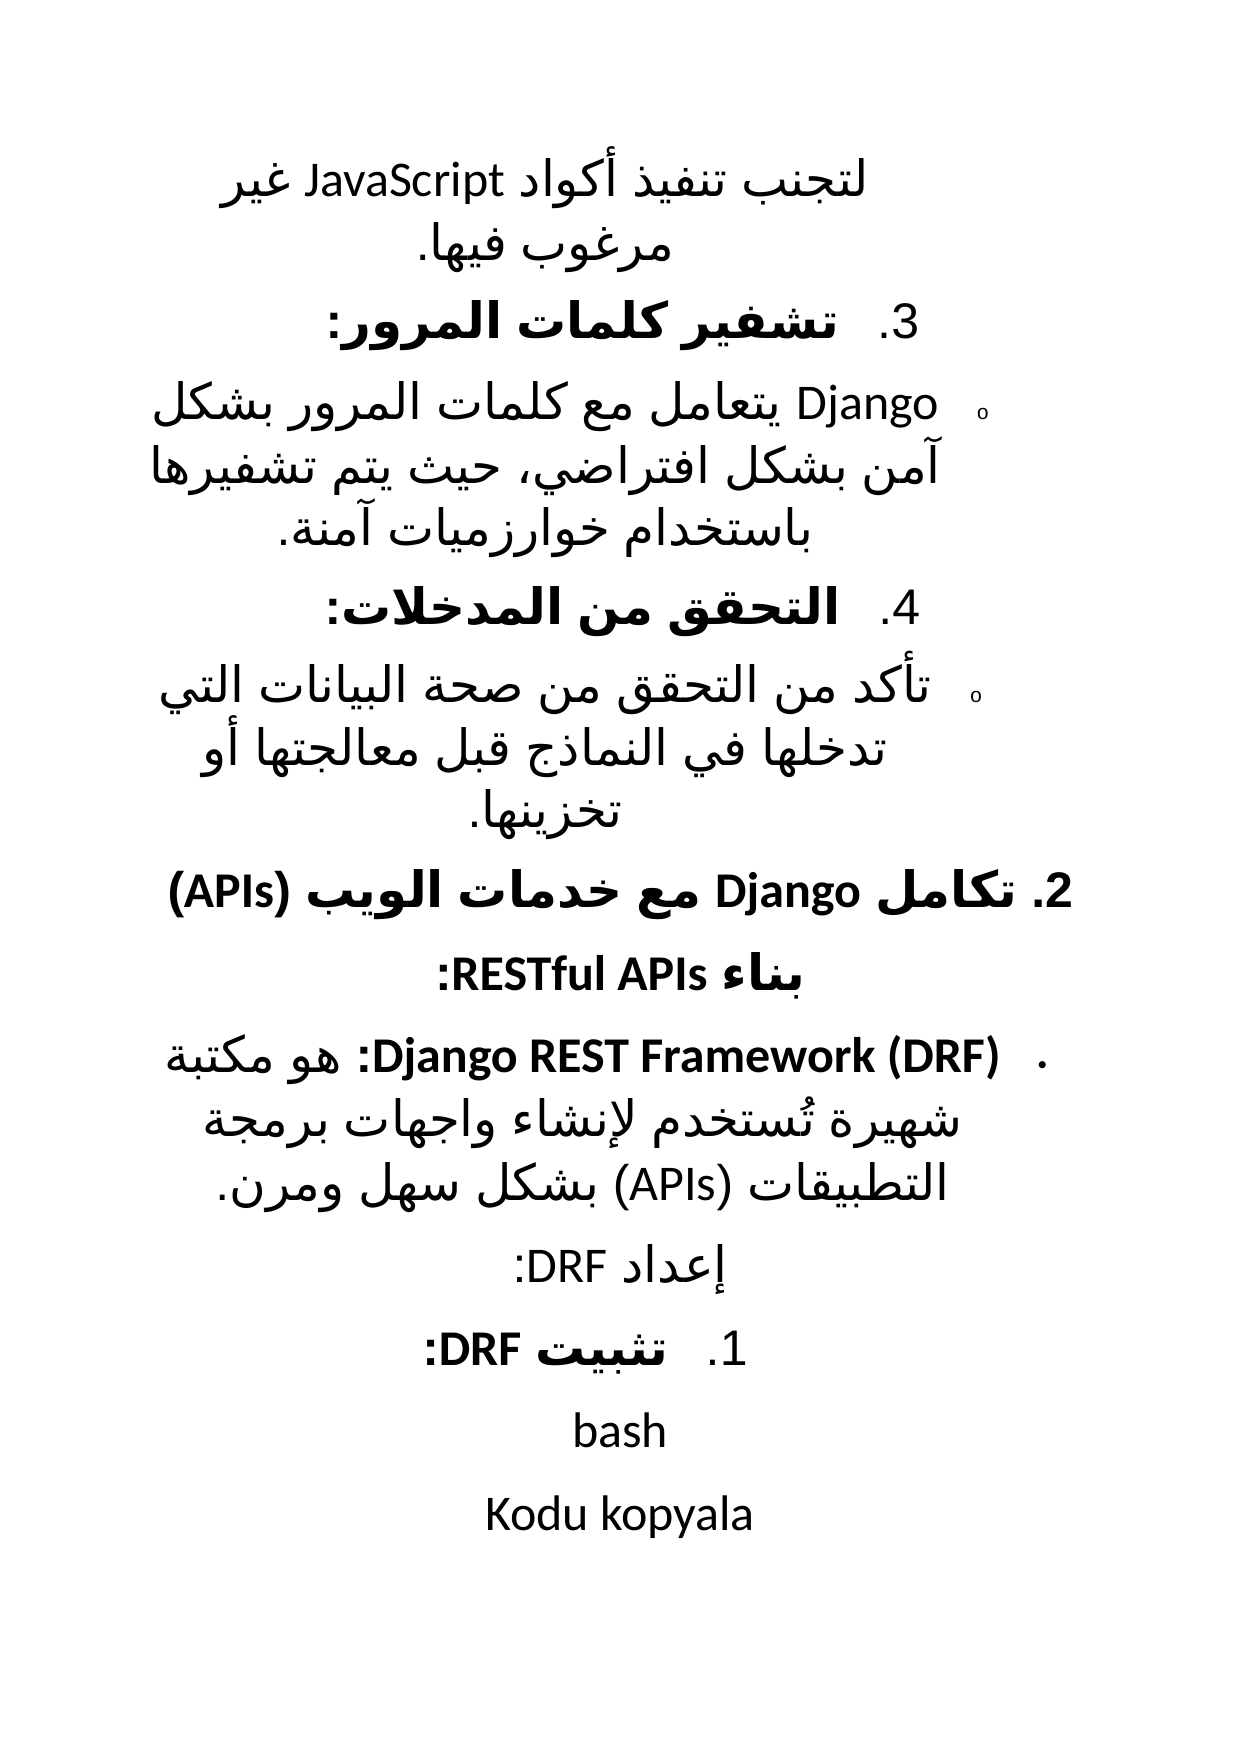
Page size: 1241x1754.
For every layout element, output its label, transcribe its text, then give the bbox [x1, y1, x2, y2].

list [148, 148, 980, 271]
list تثبيت DRF: [148, 1317, 980, 1378]
list تشفير كلمات المرور: [148, 292, 1055, 349]
text إعداد DRF: [148, 1234, 1093, 1295]
list التحقق من المدخلات: [148, 577, 1055, 635]
list تأكد من التحقق من صحة البيانات التي تدخلها في النماذج قبل معالجتها أو تخزينها. [148, 656, 980, 838]
text Kodu kopyala [148, 1482, 1093, 1543]
list Django يتعامل مع كلمات المرور بشكل آمن بشكل افتراضي، حيث يتم تشفيرها باستخدام خوارزميات آمنة. [148, 371, 980, 556]
text بناء RESTful APIs: [148, 941, 1093, 1002]
text 2. تكامل Django مع خدمات الويب (APIs) [148, 859, 1093, 920]
list Django REST Framework (DRF): هو مكتبة شهيرة تُستخدم لإنشاء واجهات برمجة التطبيقات (APIs) بشكل سهل ومرن. [148, 1024, 1055, 1213]
text bash [148, 1399, 1093, 1460]
